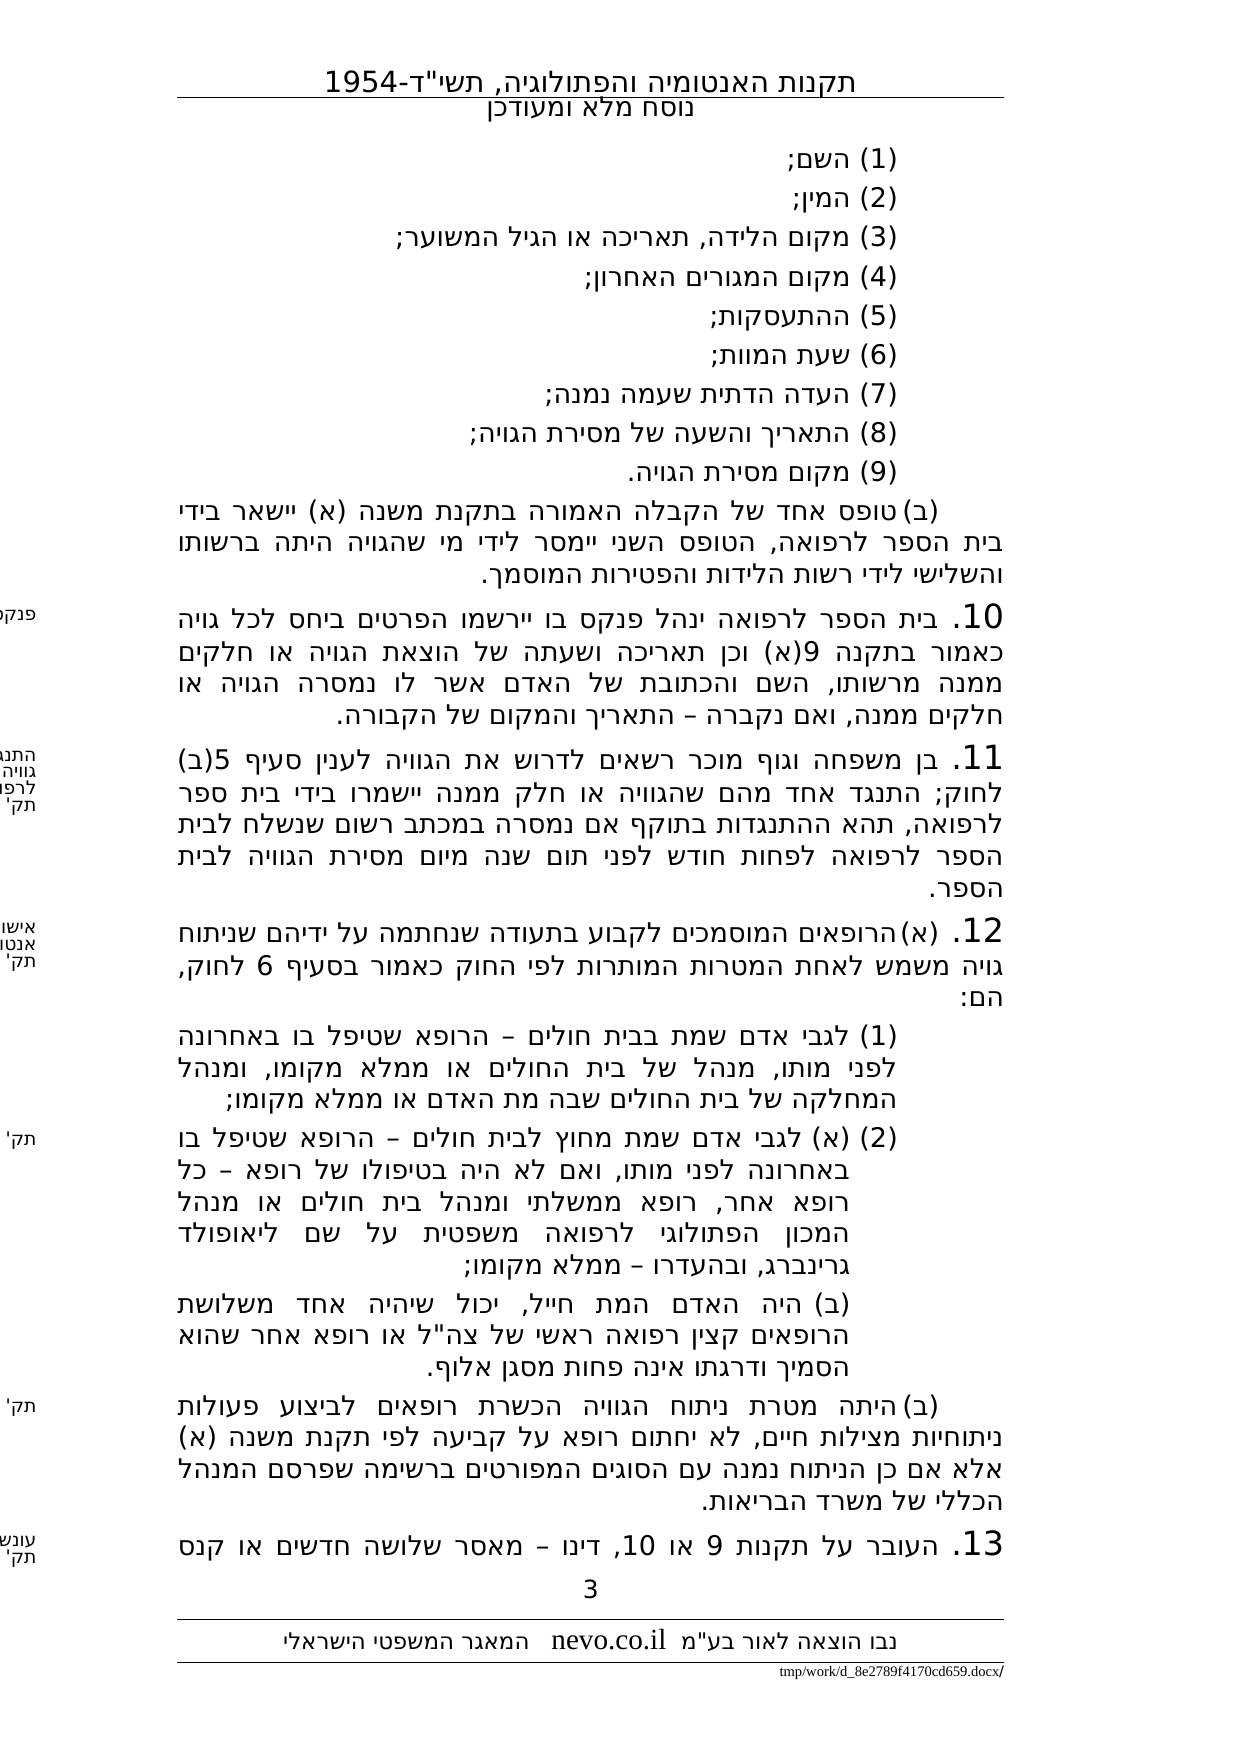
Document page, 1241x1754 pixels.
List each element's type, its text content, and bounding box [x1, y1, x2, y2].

text (ב) היתה מטרת ניתוח הגוויה הכשרת רופאים לביצוע פעולות ניתוחיות מצילות חיים, לא יחתום רופא על קביעה לפי תקנת משנה (א) אלא אם כן הניתוח נמנה עם הסוגים המפורטים ברשימה שפרסם המנהל הכללי של משרד הבריאות. [177, 1390, 1004, 1516]
text (8) התאריך והשעה של מסירת הגויה; [177, 417, 898, 449]
text (1) השם; [177, 144, 898, 175]
text (9) מקום מסירת הגויה. [177, 456, 898, 488]
text (2) המין; [177, 183, 898, 214]
text (6) שעת המוות; [177, 339, 898, 371]
text 11. בן משפחה וגוף מוכר רשאים לדרוש את הגוויה לענין סעיף 5(ב) לחוק; התנגד אחד מהם שהגוויה או חלק ממנה יישמרו בידי בית ספר לרפואה, תהא ההתנגדות בתוקף אם נמסרה במכתב רשום שנשלח לבית הספר לרפואה לפחות חודש לפני תום שנה מיום מסירת הגוויה לבית הספר. [177, 738, 1004, 903]
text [177, 1524, 1004, 1563]
text (ב) היה האדם המת חייל, יכול שיהיה אחד משלושת הרופאים קצין רפואה ראשי של צה"ל או רופא אחר שהוא הסמיך ודרגתו אינה פחות מסגן אלוף. [177, 1288, 851, 1383]
text (4) מקום המגורים האחרון; [177, 261, 898, 292]
text (5) ההתעסקות; [177, 300, 898, 331]
text 10. בית הספר לרפואה ינהל פנקס בו יירשמו הפרטים ביחס לכל גויה כאמור בתקנה 9(א) וכן תאריכה ושעתה של הוצאת הגויה או חלקים ממנה מרשותו, השם והכתובת של האדם אשר לו נמסרה הגויה או חלקים ממנה, ואם נקברה – התאריך והמקום של הקבורה. [177, 597, 1004, 731]
text (1) לגבי אדם שמת בבית חולים – הרופא שטיפל בו באחרונה לפני מותו, מנהל של בית החולים או ממלא מקומו, ומנהל המחלקה של בית החולים שבה מת האדם או ממלא מקומו; [177, 1021, 898, 1115]
text (2) (א) לגבי אדם שמת מחוץ לבית חולים – הרופא שטיפל בו באחרונה לפני מותו, ואם לא היה בטיפולו של רופא – כל רופא אחר, רופא ממשלתי ומנהל בית חולים או מנהל המכון הפתולוגי לרפואה משפטית על שם ליאופולד גרינברג, ובהעדרו – ממלא מקומו; [177, 1123, 1004, 1281]
text (7) העדה הדתית שעמה נמנה; [177, 378, 898, 409]
text (3) מקום הלידה, תאריכה או הגיל המשוער; [177, 222, 898, 253]
text 12. (א) הרופאים המוסמכים לקבוע בתעודה שנחתמה על ידיהם שניתוח גויה משמש לאחת המטרות המותרות לפי החוק כאמור בסעיף 6 לחוק, הם: [177, 911, 1004, 1013]
text (ב) טופס אחד של הקבלה האמורה בתקנת משנה (א) יישאר בידי בית הספר לרפואה, הטופס השני יימסר לידי מי שהגויה היתה ברשותו והשלישי לידי רשות הלידות והפטירות המוסמך. [177, 495, 1004, 590]
